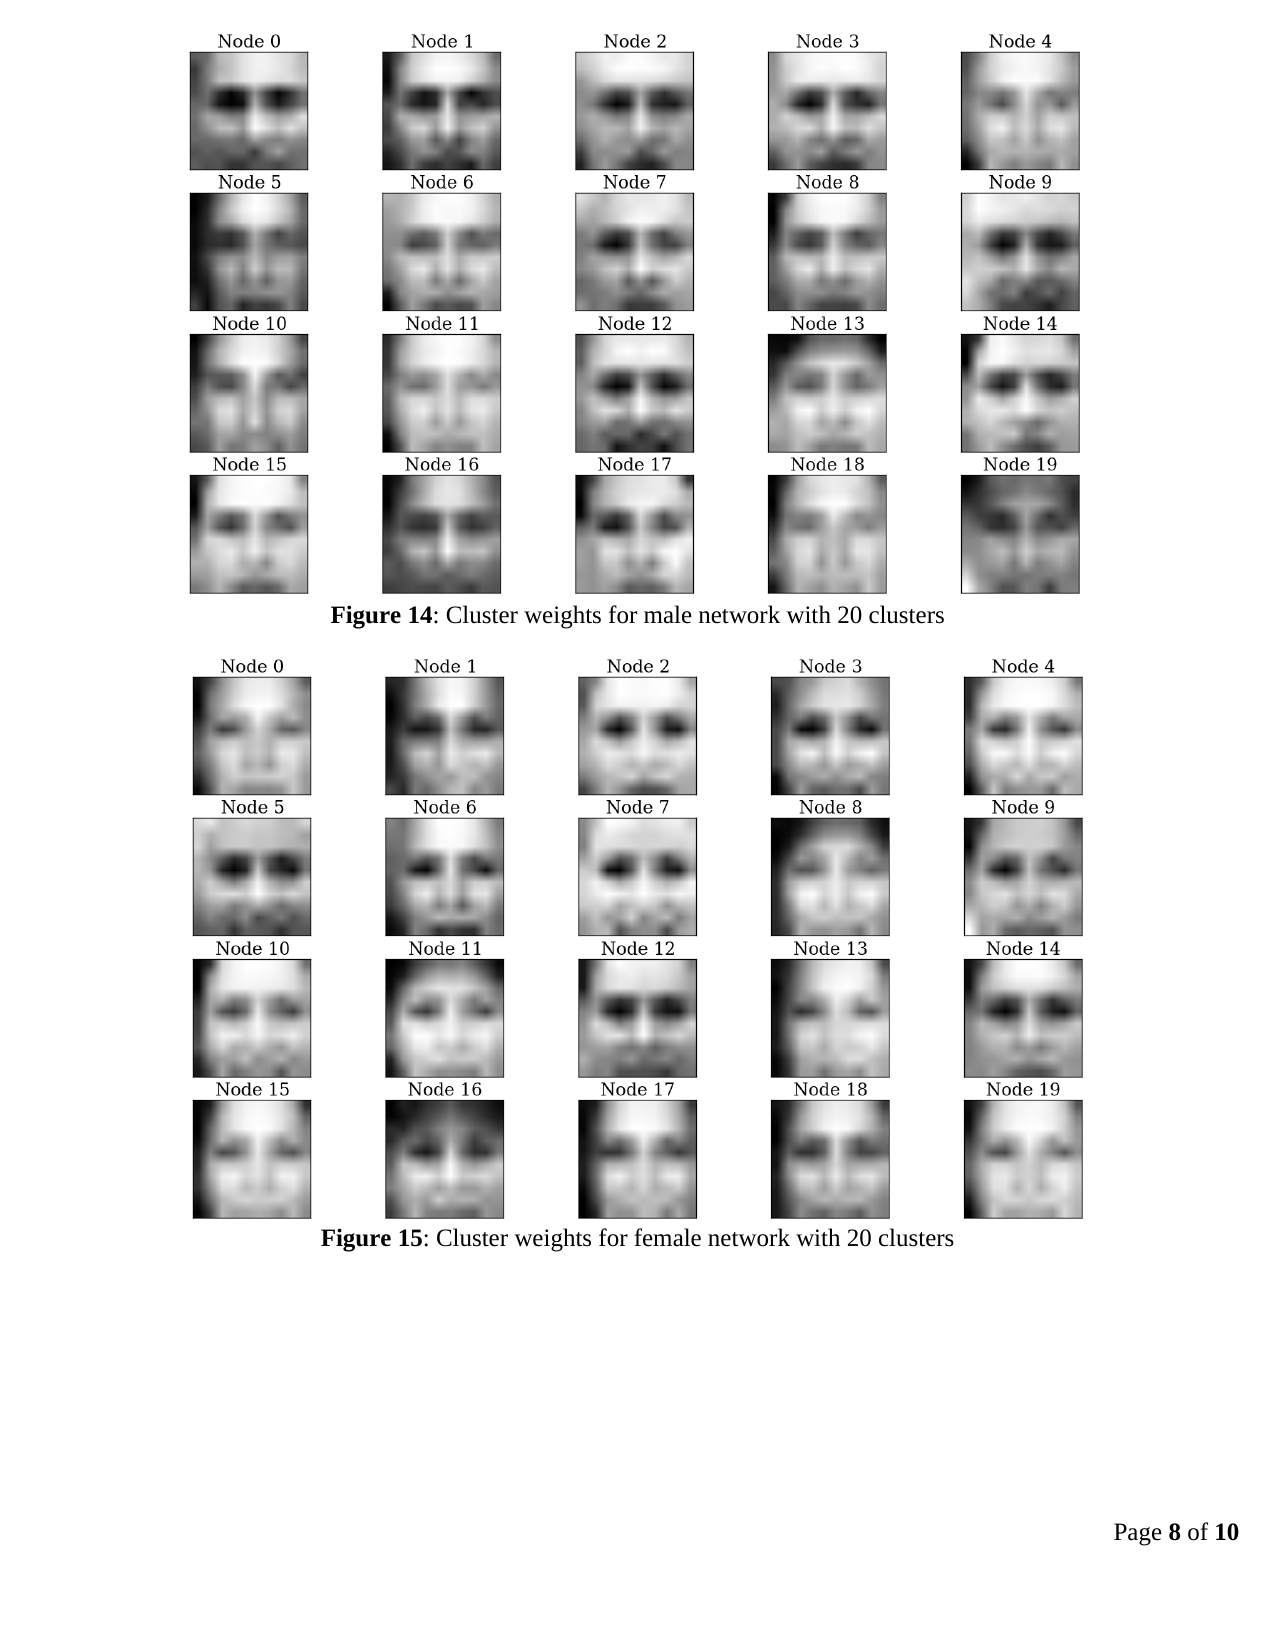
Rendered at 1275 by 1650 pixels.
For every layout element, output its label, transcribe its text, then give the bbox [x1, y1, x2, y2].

text Figure 14: Cluster weights for male network with 20 clusters [36, 601, 1239, 629]
text Figure 15: Cluster weights for female network with 20 clusters [36, 1223, 1239, 1252]
picture [177, 25, 1098, 601]
picture [180, 650, 1095, 1224]
